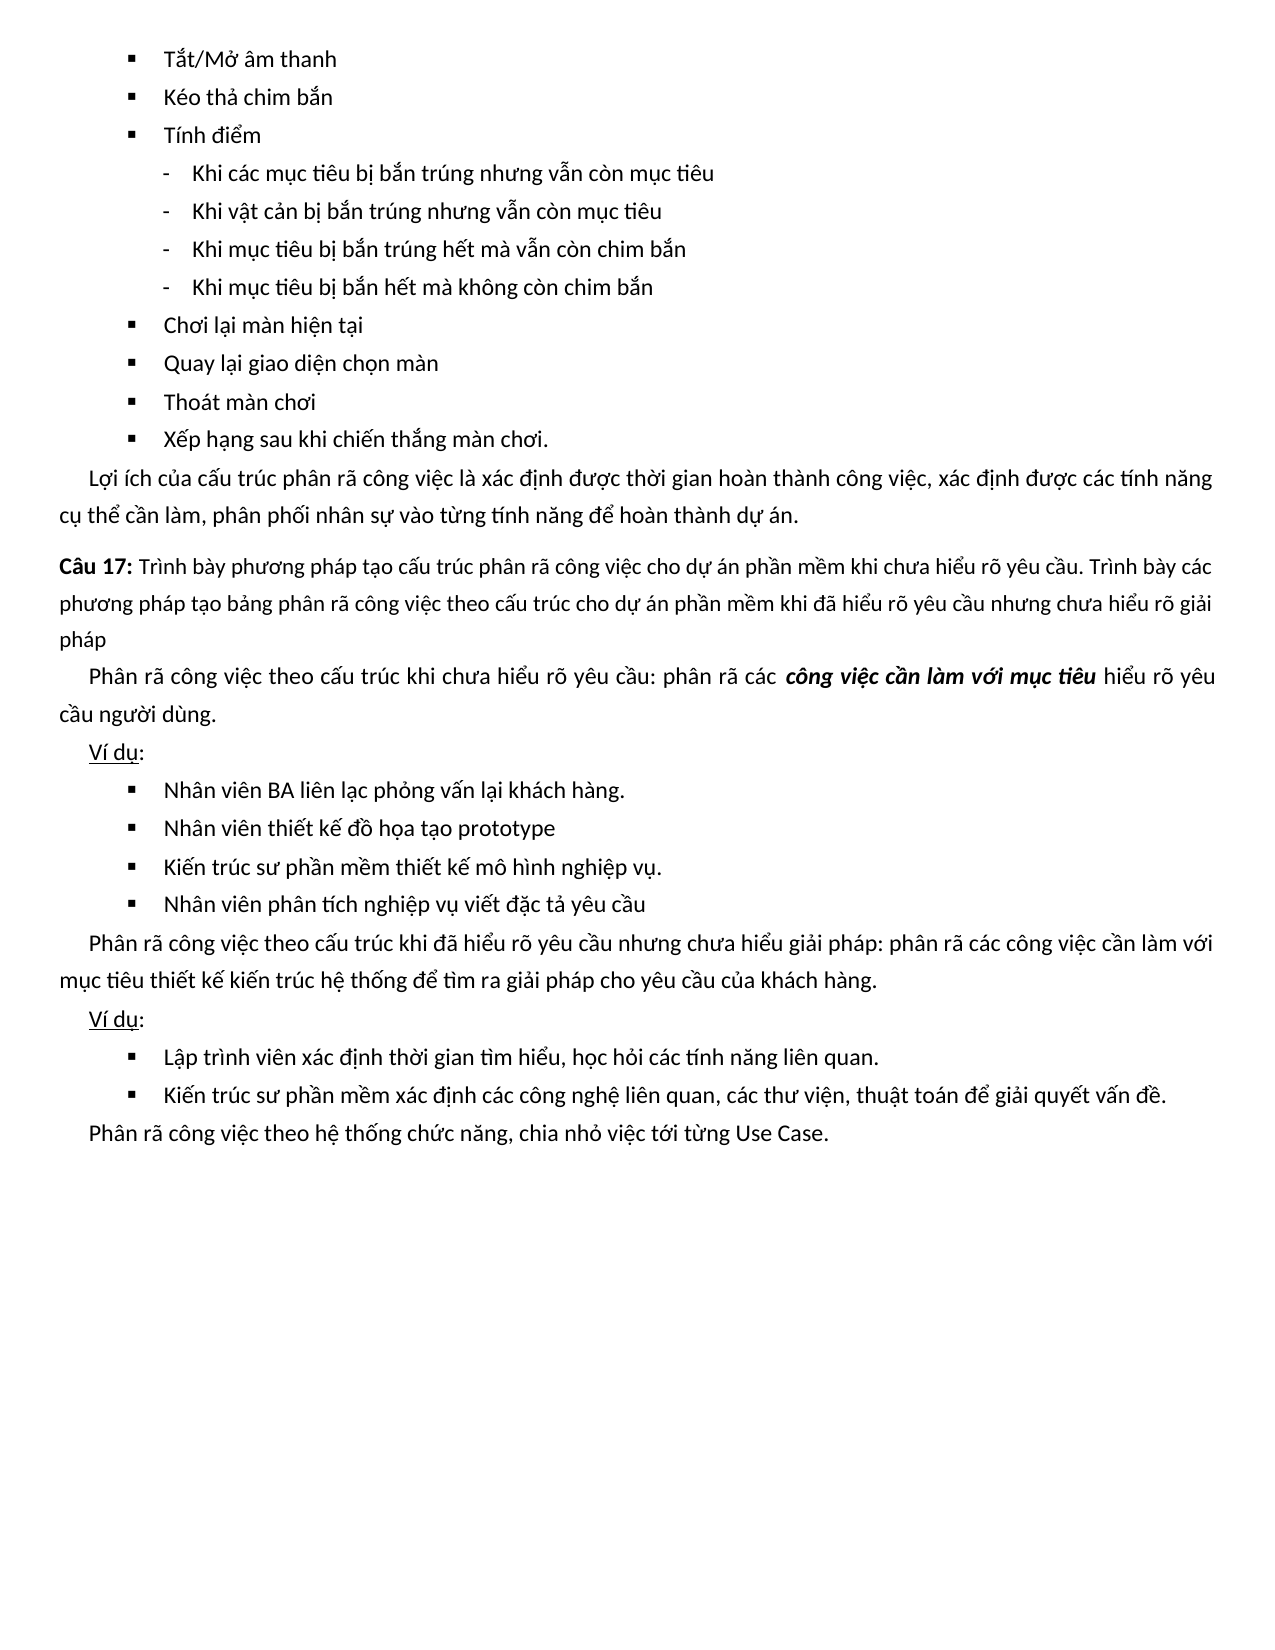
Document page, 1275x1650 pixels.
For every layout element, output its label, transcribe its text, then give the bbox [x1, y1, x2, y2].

list Tắt/Mở âm thanh [126, 44, 1216, 74]
list Tính điểm [126, 120, 1216, 150]
text Ví dụ: [59, 1004, 1216, 1033]
text Lợi ích của cấu trúc phân rã công việc là xác định được thời gian hoàn thành công việc, xác định được các tính năng cụ thể cần làm, phân phối nhân sự vào từng tính năng để hoàn thành dự án. [59, 463, 1216, 530]
list Quay lại giao diện chọn màn [126, 348, 1216, 378]
list Lập trình viên xác định thời gian tìm hiểu, học hỏi các tính năng liên quan. [126, 1042, 1216, 1071]
list Khi các mục tiêu bị bắn trúng nhưng vẫn còn mục tiêu [162, 158, 1216, 188]
list Khi vật cản bị bắn trúng nhưng vẫn còn mục tiêu [162, 196, 1216, 226]
text Ví dụ: [59, 737, 1216, 767]
list Xếp hạng sau khi chiến thắng màn chơi. [126, 424, 1216, 454]
text Phân rã công việc theo cấu trúc khi chưa hiểu rõ yêu cầu: phân rã các công việc cần làm với mục tiêu hiểu rõ yêu cầu người dùng. [59, 661, 1216, 729]
list Khi mục tiêu bị bắn trúng hết mà vẫn còn chim bắn [162, 234, 1216, 264]
list Thoát màn chơi [126, 387, 1216, 416]
text Phân rã công việc theo hệ thống chức năng, chia nhỏ việc tới từng Use Case. [59, 1118, 1216, 1147]
list Nhân viên BA liên lạc phỏng vấn lại khách hàng. [126, 776, 1216, 805]
list Khi mục tiêu bị bắn hết mà không còn chim bắn [162, 272, 1216, 302]
text Câu 17: Trình bày phương pháp tạo cấu trúc phân rã công việc cho dự án phần mềm khi chưa hiểu rõ yêu cầu. Trình bày các phương pháp tạo bảng phân rã công việc theo cấu trúc cho dự án phần mềm khi đã hiểu rõ yêu cầu nhưng chưa hiểu rõ giải pháp [59, 551, 1216, 653]
list Kiến trúc sư phần mềm thiết kế mô hình nghiệp vụ. [126, 852, 1216, 881]
list Kéo thả chim bắn [126, 82, 1216, 112]
list Kiến trúc sư phần mềm xác định các công nghệ liên quan, các thư viện, thuật toán để giải quyết vấn đề. [126, 1080, 1216, 1109]
list Nhân viên phân tích nghiệp vụ viết đặc tả yêu cầu [126, 889, 1216, 919]
list Chơi lại màn hiện tại [126, 311, 1216, 340]
text Phân rã công việc theo cấu trúc khi đã hiểu rõ yêu cầu nhưng chưa hiểu giải pháp: phân rã các công việc cần làm với mục tiêu thiết kế kiến trúc hệ thống để tìm ra giải pháp cho yêu cầu của khách hàng. [59, 928, 1216, 995]
list Nhân viên thiết kế đồ họa tạo prototype [126, 813, 1216, 843]
